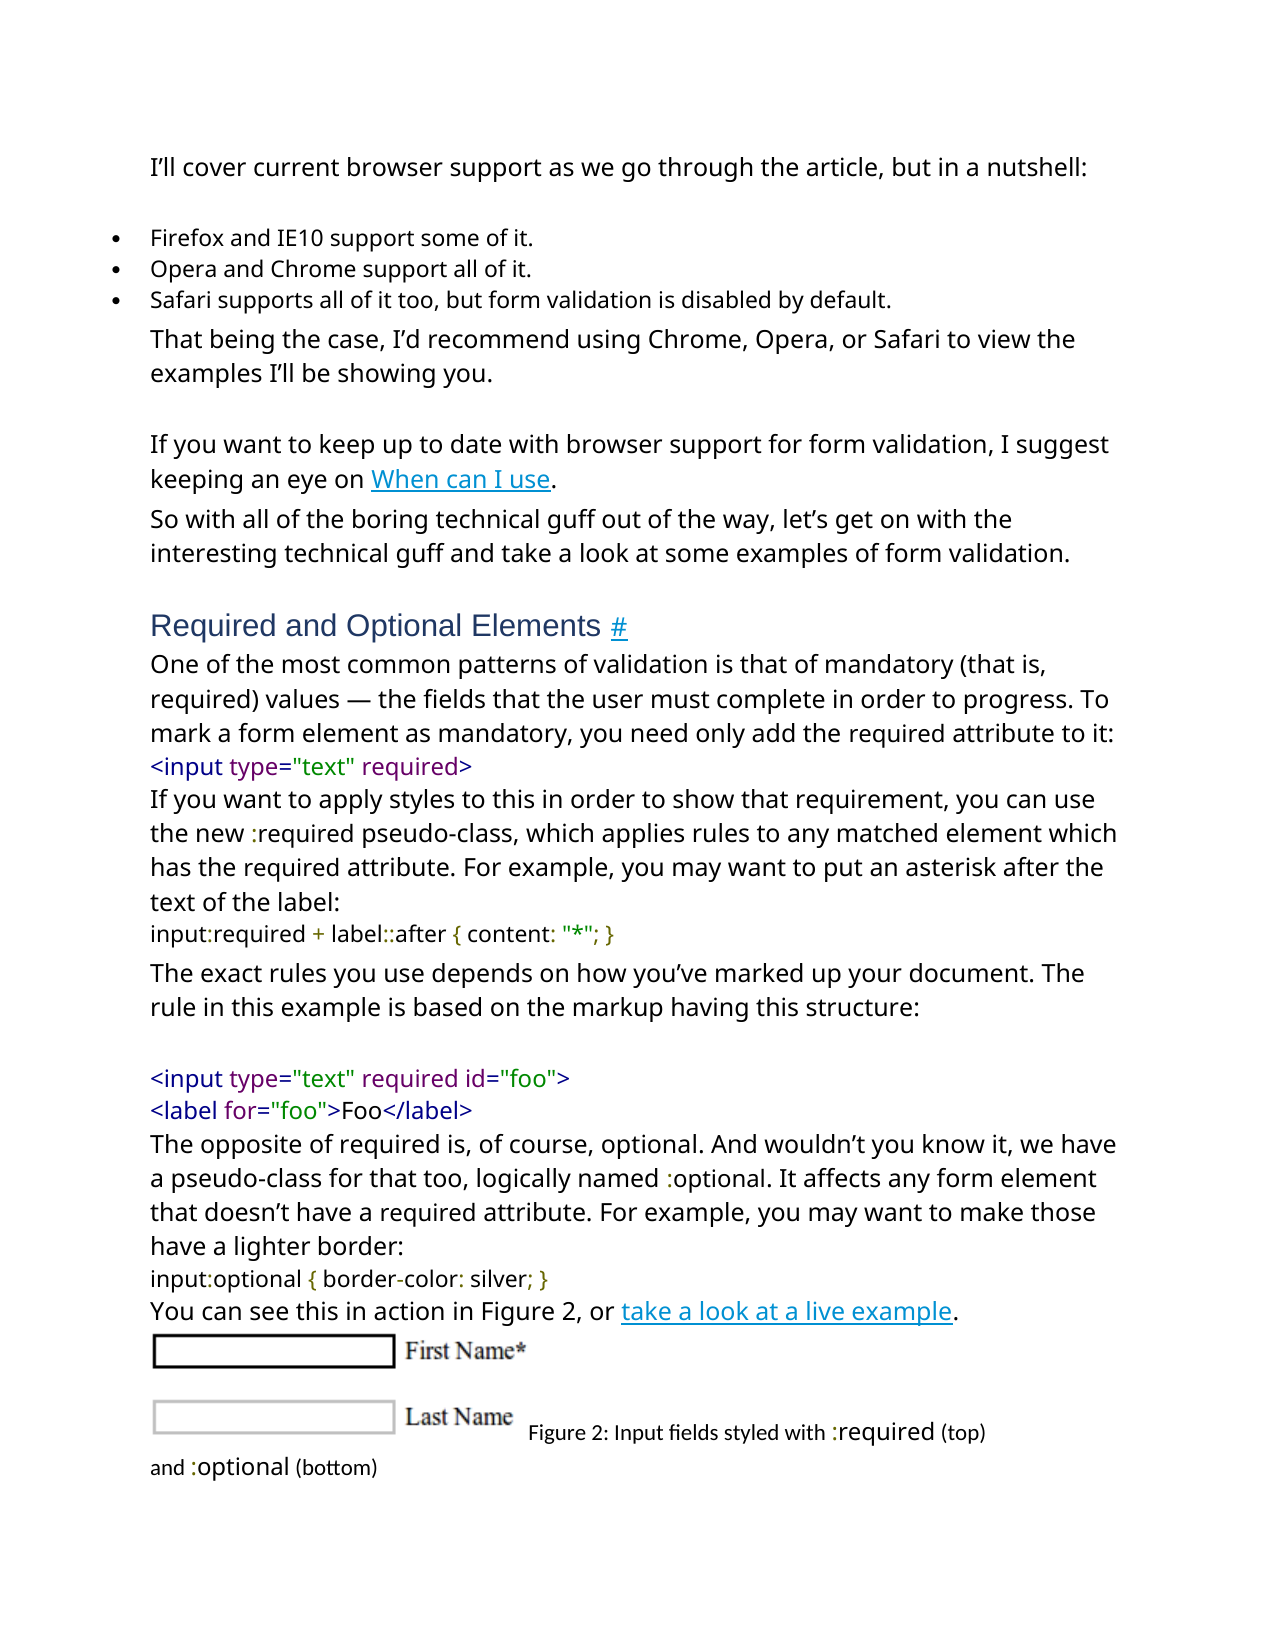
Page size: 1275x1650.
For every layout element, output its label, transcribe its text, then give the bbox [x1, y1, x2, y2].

text <input type="text" required> [150, 749, 1125, 782]
text The opposite of required is, of course, optional. And wouldn’t you know it, we have a pseudo-class for that too, logically named :optional. It affects any form element that doesn’t have a required attribute. For example, you may want to make those have a lighter border: [150, 1127, 1125, 1263]
text One of the most common patterns of validation is that of mandatory (that is, required) values — the fields that the user must complete in order to progress. To mark a form element as mandatory, you need only add the required attribute to it: [150, 647, 1125, 749]
text You can see this in action in Figure 2, or take a look at a live example. [150, 1294, 1125, 1328]
text That being the case, I’d recommend using Chrome, Opera, or Safari to view the examples I’ll be showing you. [150, 322, 1125, 390]
text I’ll cover current browser support as we go through the article, but in a nutshell: [150, 150, 1125, 184]
subtitle Required and Optional Elements # [150, 607, 1125, 644]
text input:optional { border-color: silver; } [150, 1263, 1125, 1294]
text So with all of the boring technical guff out of the way, let’s get on with the interesting technical guff and take a look at some examples of form validation. [150, 502, 1125, 570]
text The exact rules you use depends on how you’ve marked up your document. The rule in this example is based on the markup having this structure: [150, 956, 1125, 1024]
text If you want to apply styles to this in order to show that requirement, you can use the new :required pseudo-class, which applies rules to any matched element which has the required attribute. For example, you may want to put an asterisk after the text of the label: [150, 782, 1125, 918]
text If you want to keep up to date with browser support for form validation, I suggest keeping an eye on When can I use. [150, 427, 1125, 495]
list Opera and Chrome support all of it. [112, 253, 1125, 284]
list Firefox and IE10 support some of it. [112, 222, 1125, 253]
text <input type="text" required id="foo"> <label for="foo">Foo</label> [150, 1061, 1125, 1127]
picture [150, 1328, 529, 1441]
list Safari supports all of it too, but form validation is disabled by default. [112, 284, 1125, 315]
text input:required + label::after { content: "*"; } [150, 918, 1125, 949]
